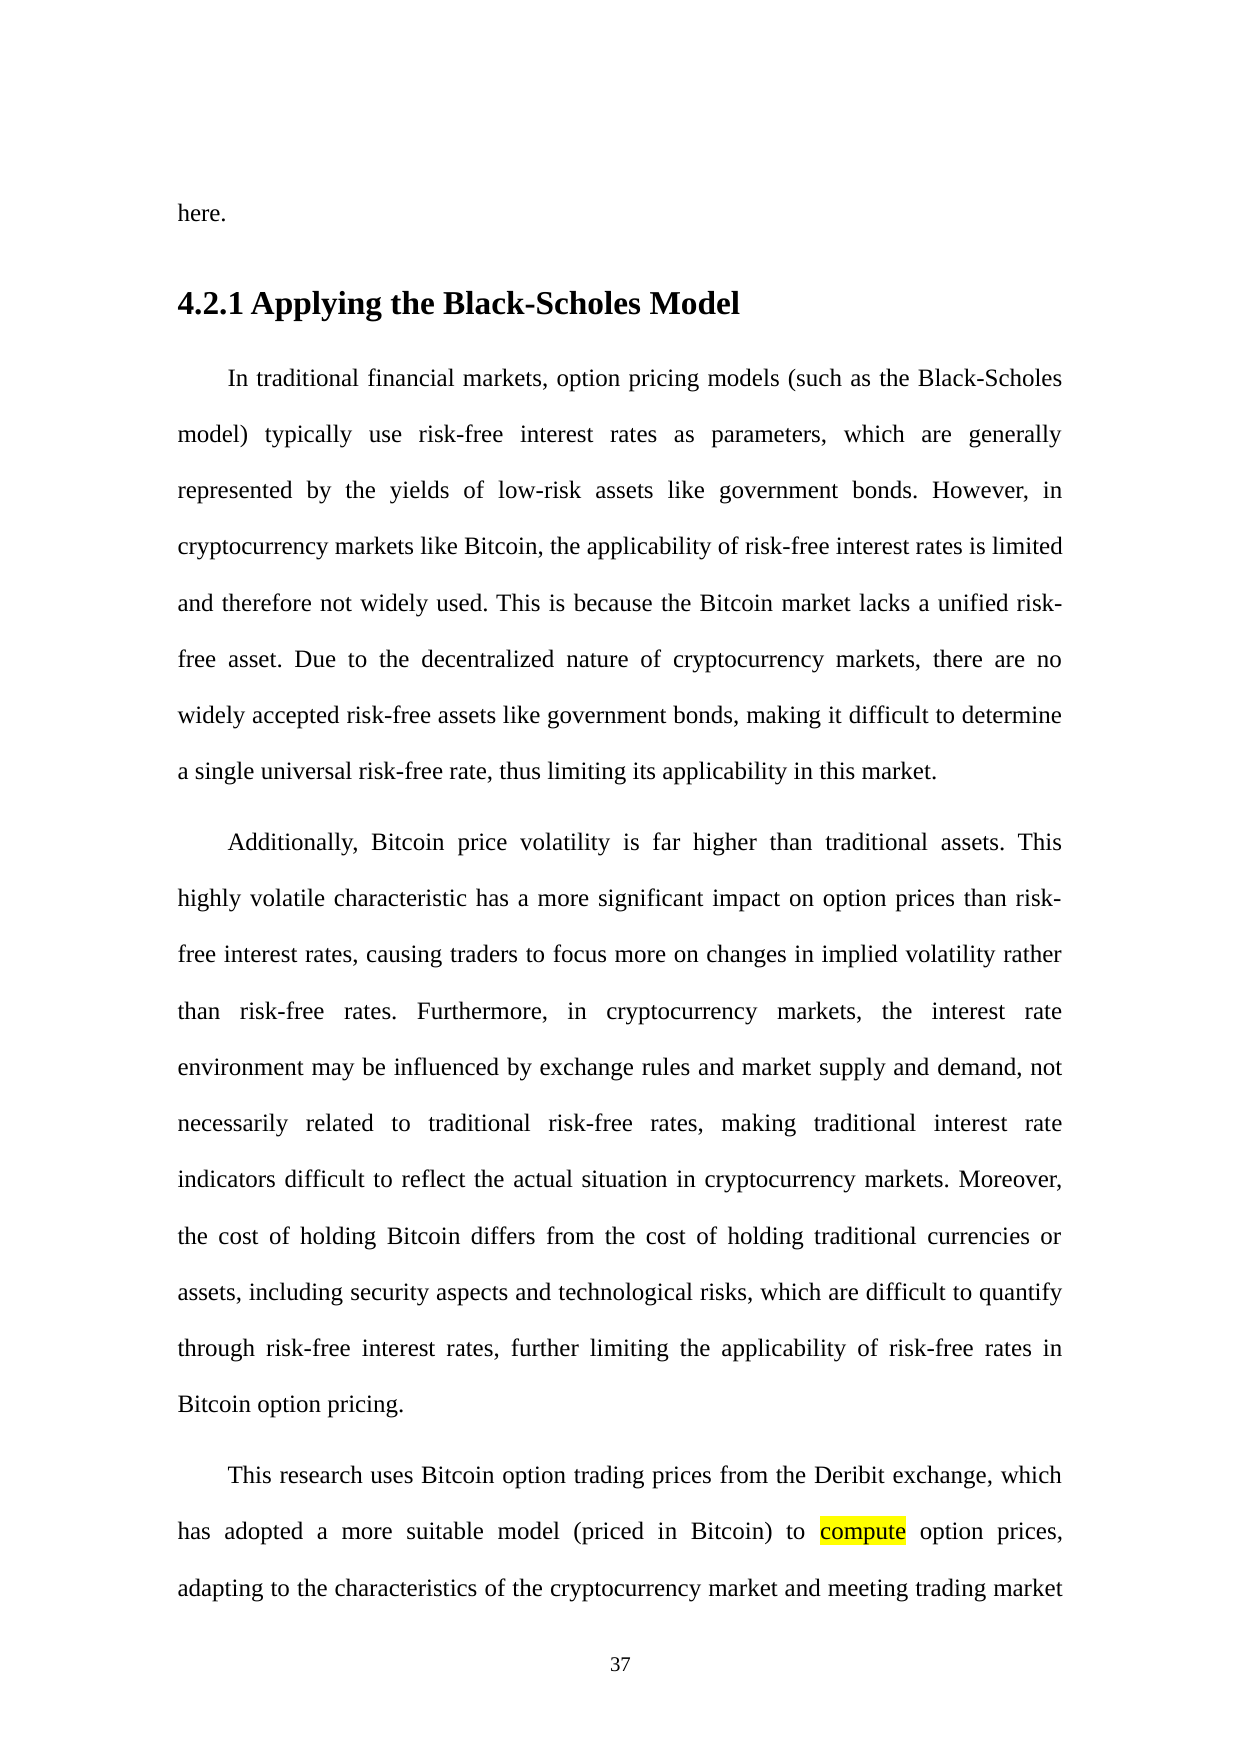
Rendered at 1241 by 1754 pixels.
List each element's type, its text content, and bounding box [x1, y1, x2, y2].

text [177, 1456, 1063, 1606]
subtitle 4.2.1 Applying the Black-Scholes Model [177, 264, 1063, 339]
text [177, 194, 1063, 231]
text In traditional financial markets, option pricing models (such as the Black-Scholes model) typically use risk-free interest rates as parameters, which are generally represented by the yields of low-risk assets like government bonds. However, in cryptocurrency markets like Bitcoin, the applicability of risk-free interest rates is limited and therefore not widely used. This is because the Bitcoin market lacks a unified risk-free asset. Due to the decentralized nature of cryptocurrency markets, there are no widely accepted risk-free assets like government bonds, making it difficult to determine a single universal risk-free rate, thus limiting its applicability in this market. [177, 358, 1063, 789]
text Additionally, Bitcoin price volatility is far higher than traditional assets. This highly volatile characteristic has a more significant impact on option prices than risk-free interest rates, causing traders to focus more on changes in implied volatility rather than risk-free rates. Furthermore, in cryptocurrency markets, the interest rate environment may be influenced by exchange rules and market supply and demand, not necessarily related to traditional risk-free rates, making traditional interest rate indicators difficult to reflect the actual situation in cryptocurrency markets. Moreover, the cost of holding Bitcoin differs from the cost of holding traditional currencies or assets, including security aspects and technological risks, which are difficult to quantify through risk-free interest rates, further limiting the applicability of risk-free rates in Bitcoin option pricing. [177, 823, 1063, 1423]
